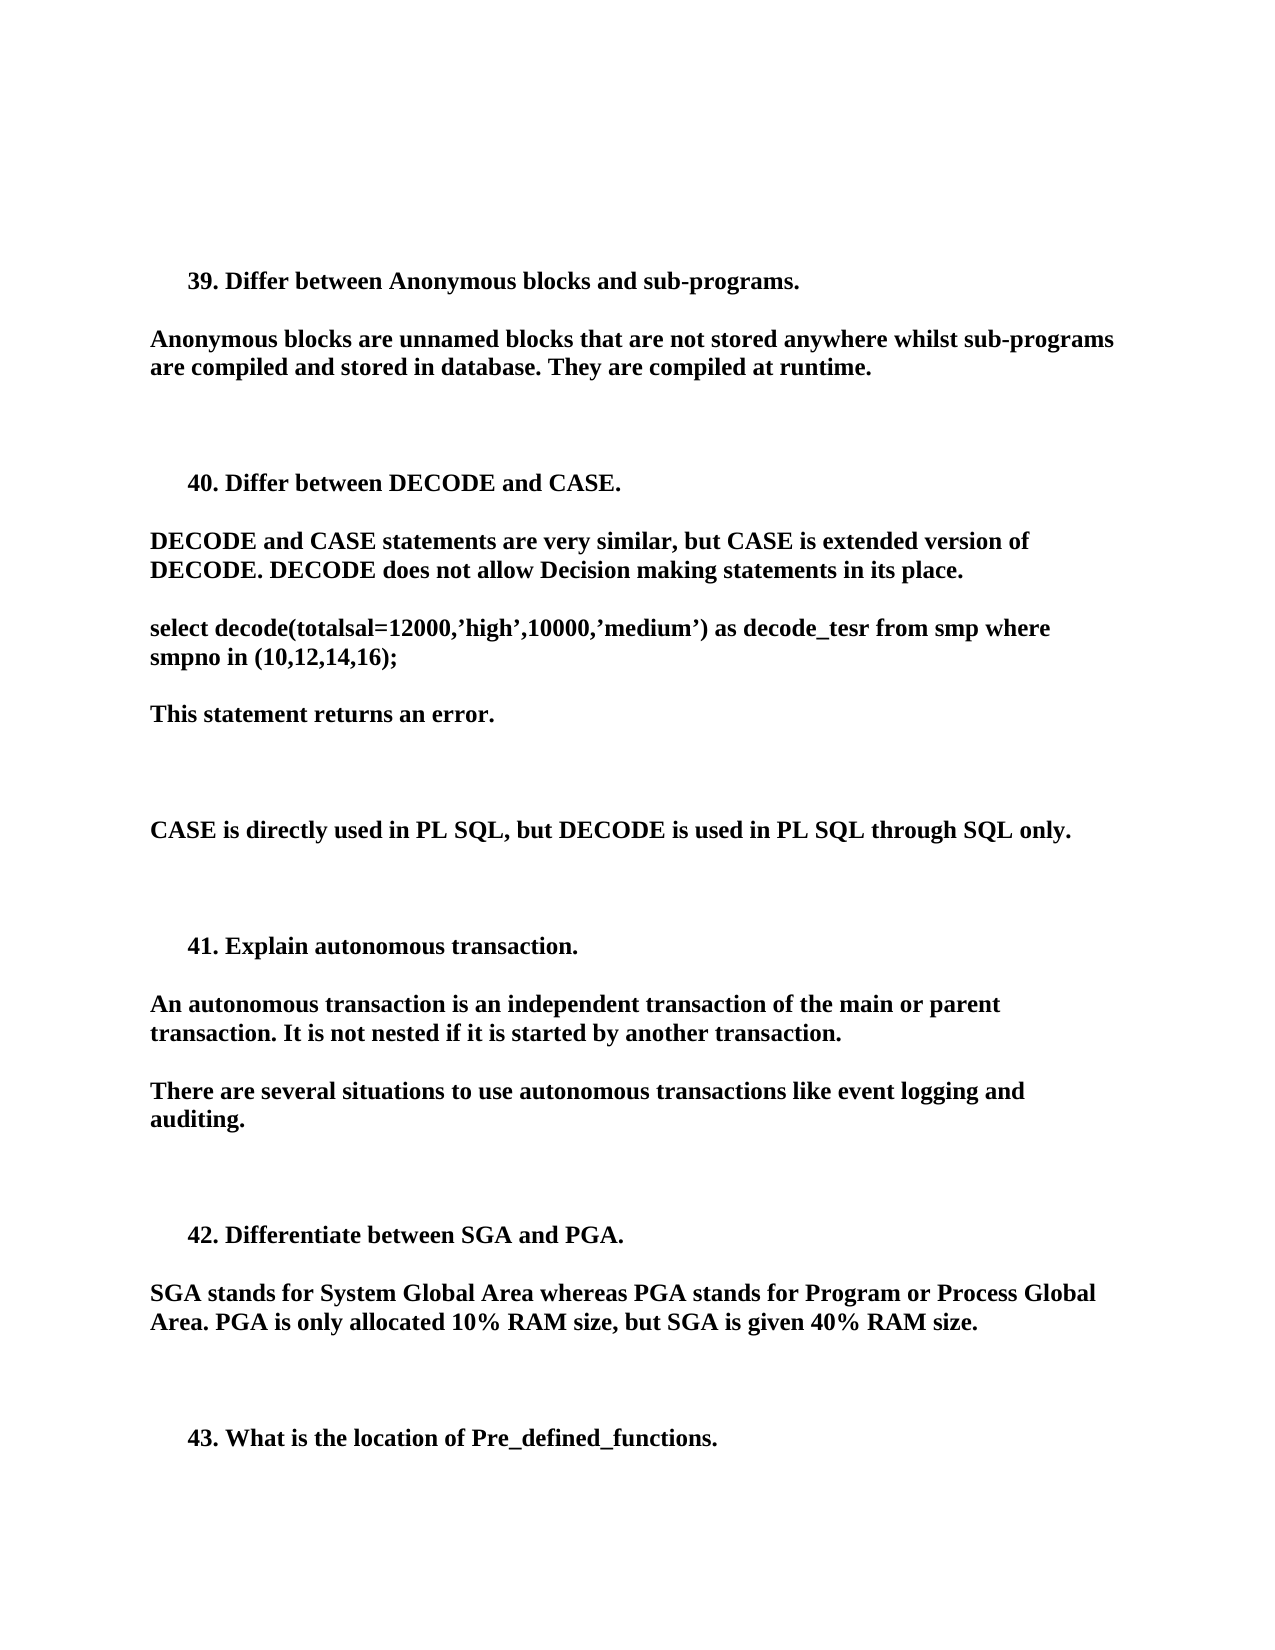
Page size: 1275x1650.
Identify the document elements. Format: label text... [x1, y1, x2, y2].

text This statement returns an error. [150, 699, 1125, 728]
list What is the location of Pre_defined_functions. [187, 1423, 1125, 1452]
text select decode(totalsal=12000,’high’,10000,’medium’) as decode_tesr from smp where smpno in (10,12,14,16); [150, 613, 1125, 670]
text Anonymous blocks are unnamed blocks that are not stored anywhere whilst sub-programs are compiled and stored in database. They are compiled at runtime. [150, 324, 1125, 381]
text An autonomous transaction is an independent transaction of the main or parent transaction. It is not nested if it is started by another transaction. [150, 989, 1125, 1047]
list Differ between DECODE and CASE. [187, 468, 1125, 497]
list Explain autonomous transaction. [187, 931, 1125, 960]
text There are several situations to use autonomous transactions like event logging and auditing. [150, 1076, 1125, 1133]
text SGA stands for System Global Area whereas PGA stands for Program or Process Global Area. PGA is only allocated 10% RAM size, but SGA is given 40% RAM size. [150, 1278, 1125, 1336]
list Differ between Anonymous blocks and sub-programs. [187, 266, 1125, 294]
text CASE is directly used in PL SQL, but DECODE is used in PL SQL through SQL only. [150, 815, 1125, 844]
list Differentiate between SGA and PGA. [187, 1220, 1125, 1249]
text DECODE and CASE statements are very similar, but CASE is extended version of DECODE. DECODE does not allow Decision making statements in its place. [150, 526, 1125, 584]
